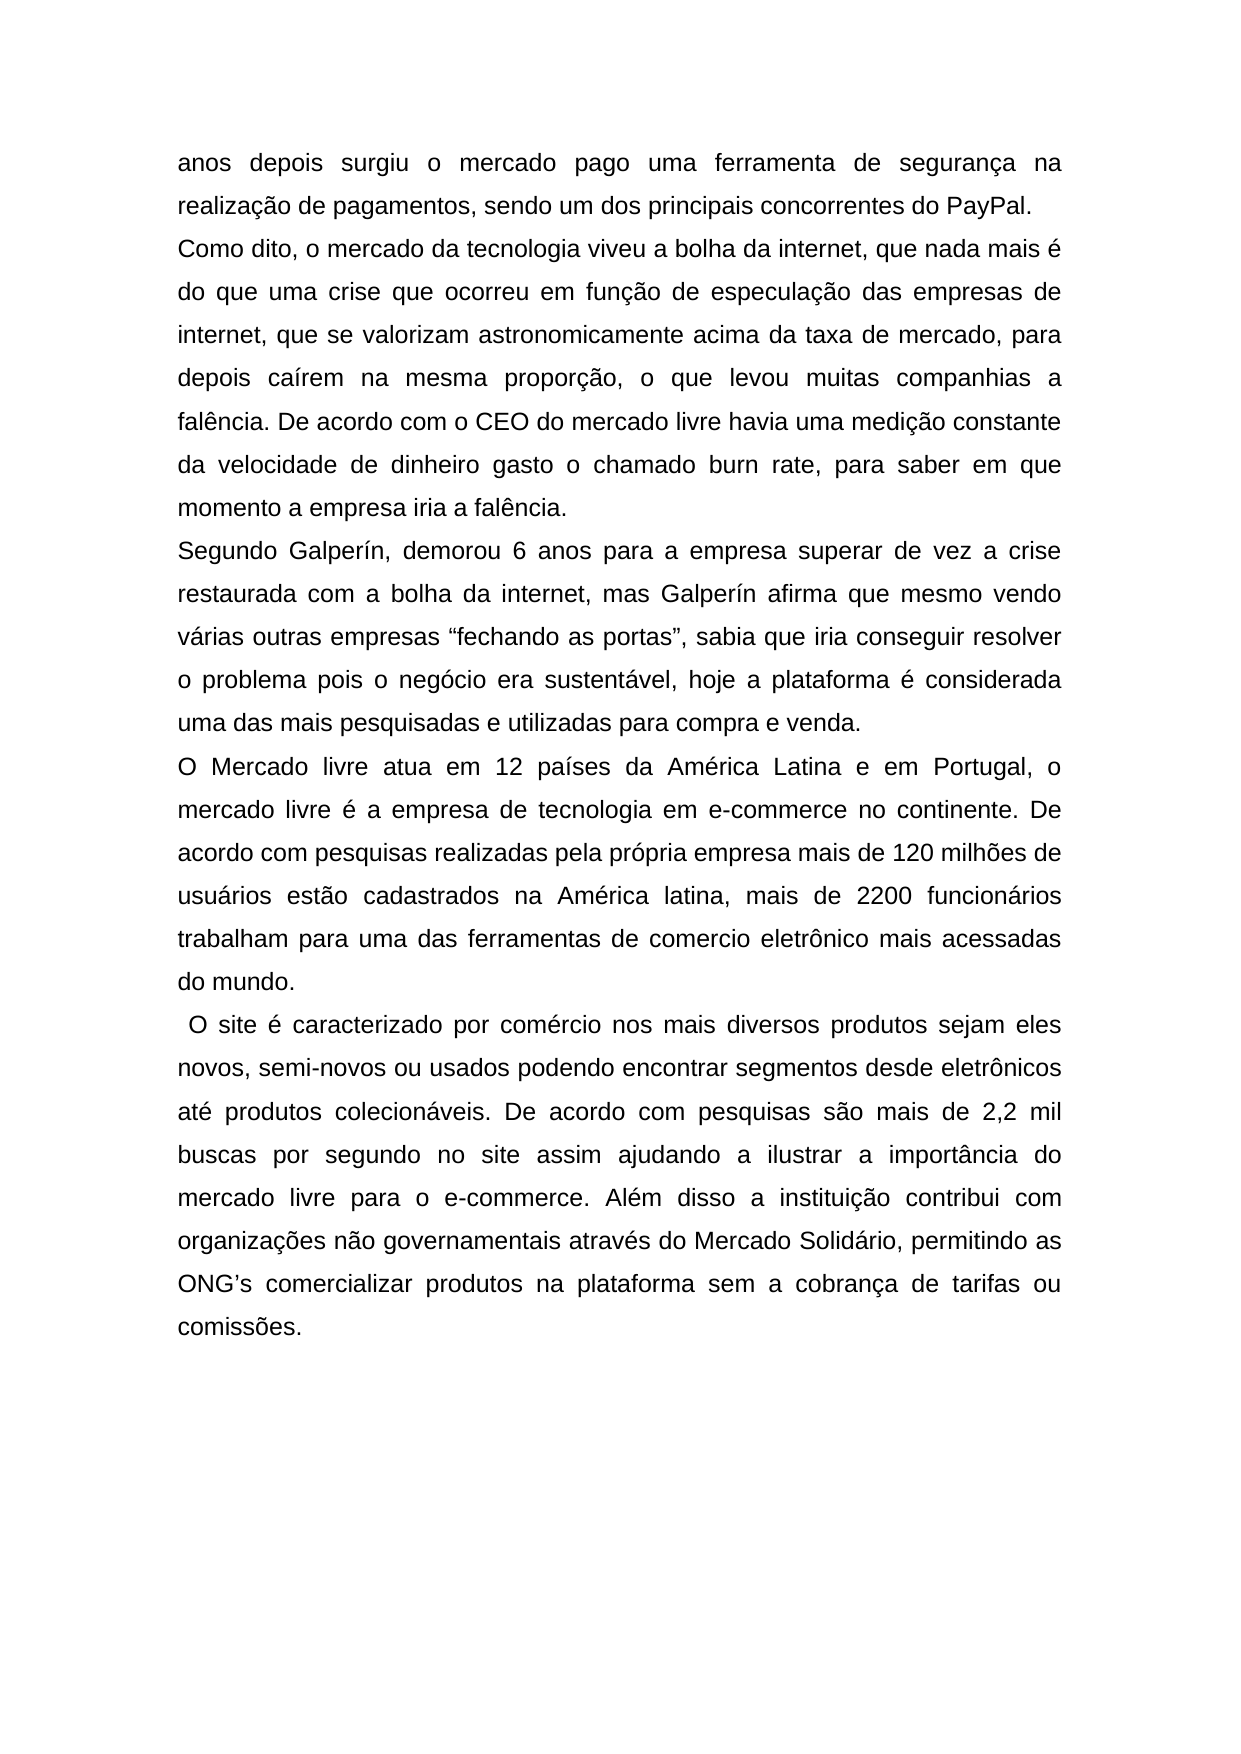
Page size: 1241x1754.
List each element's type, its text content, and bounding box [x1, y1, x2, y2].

text O Mercado livre atua em 12 países da América Latina e em Portugal, o mercado livre é a empresa de tecnologia em e-commerce no continente. De acordo com pesquisas realizadas pela própria empresa mais de 120 milhões de usuários estão cadastrados na América latina, mais de 2200 funcionários trabalham para uma das ferramentas de comercio eletrônico mais acessadas do mundo. [177, 751, 1063, 996]
text O site é caracterizado por comércio nos mais diversos produtos sejam eles novos, semi-novos ou usados podendo encontrar segmentos desde eletrônicos até produtos colecionáveis. De acordo com pesquisas são mais de 2,2 mil buscas por segundo no site assim ajudando a ilustrar a importância do mercado livre para o e-commerce. Além disso a instituição contribui com organizações não governamentais através do Mercado Solidário, permitindo as ONG’s comercializar produtos na plataforma sem a cobrança de tarifas ou comissões. [177, 1010, 1063, 1341]
text Como dito, o mercado da tecnologia viveu a bolha da internet, que nada mais é do que uma crise que ocorreu em função de especulação das empresas de internet, que se valorizam astronomicamente acima da taxa de mercado, para depois caírem na mesma proporção, o que levou muitas companhias a falência. De acordo com o CEO do mercado livre havia uma medição constante da velocidade de dinheiro gasto o chamado burn rate, para saber em que momento a empresa iria a falência. [177, 234, 1063, 521]
text Segundo Galperín, demorou 6 anos para a empresa superar de vez a crise restaurada com a bolha da internet, mas Galperín afirma que mesmo vendo várias outras empresas “fechando as portas”, sabia que iria conseguir resolver o problema pois o negócio era sustentável, hoje a plataforma é considerada uma das mais pesquisadas e utilizadas para compra e venda. [177, 536, 1063, 737]
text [177, 148, 1063, 219]
